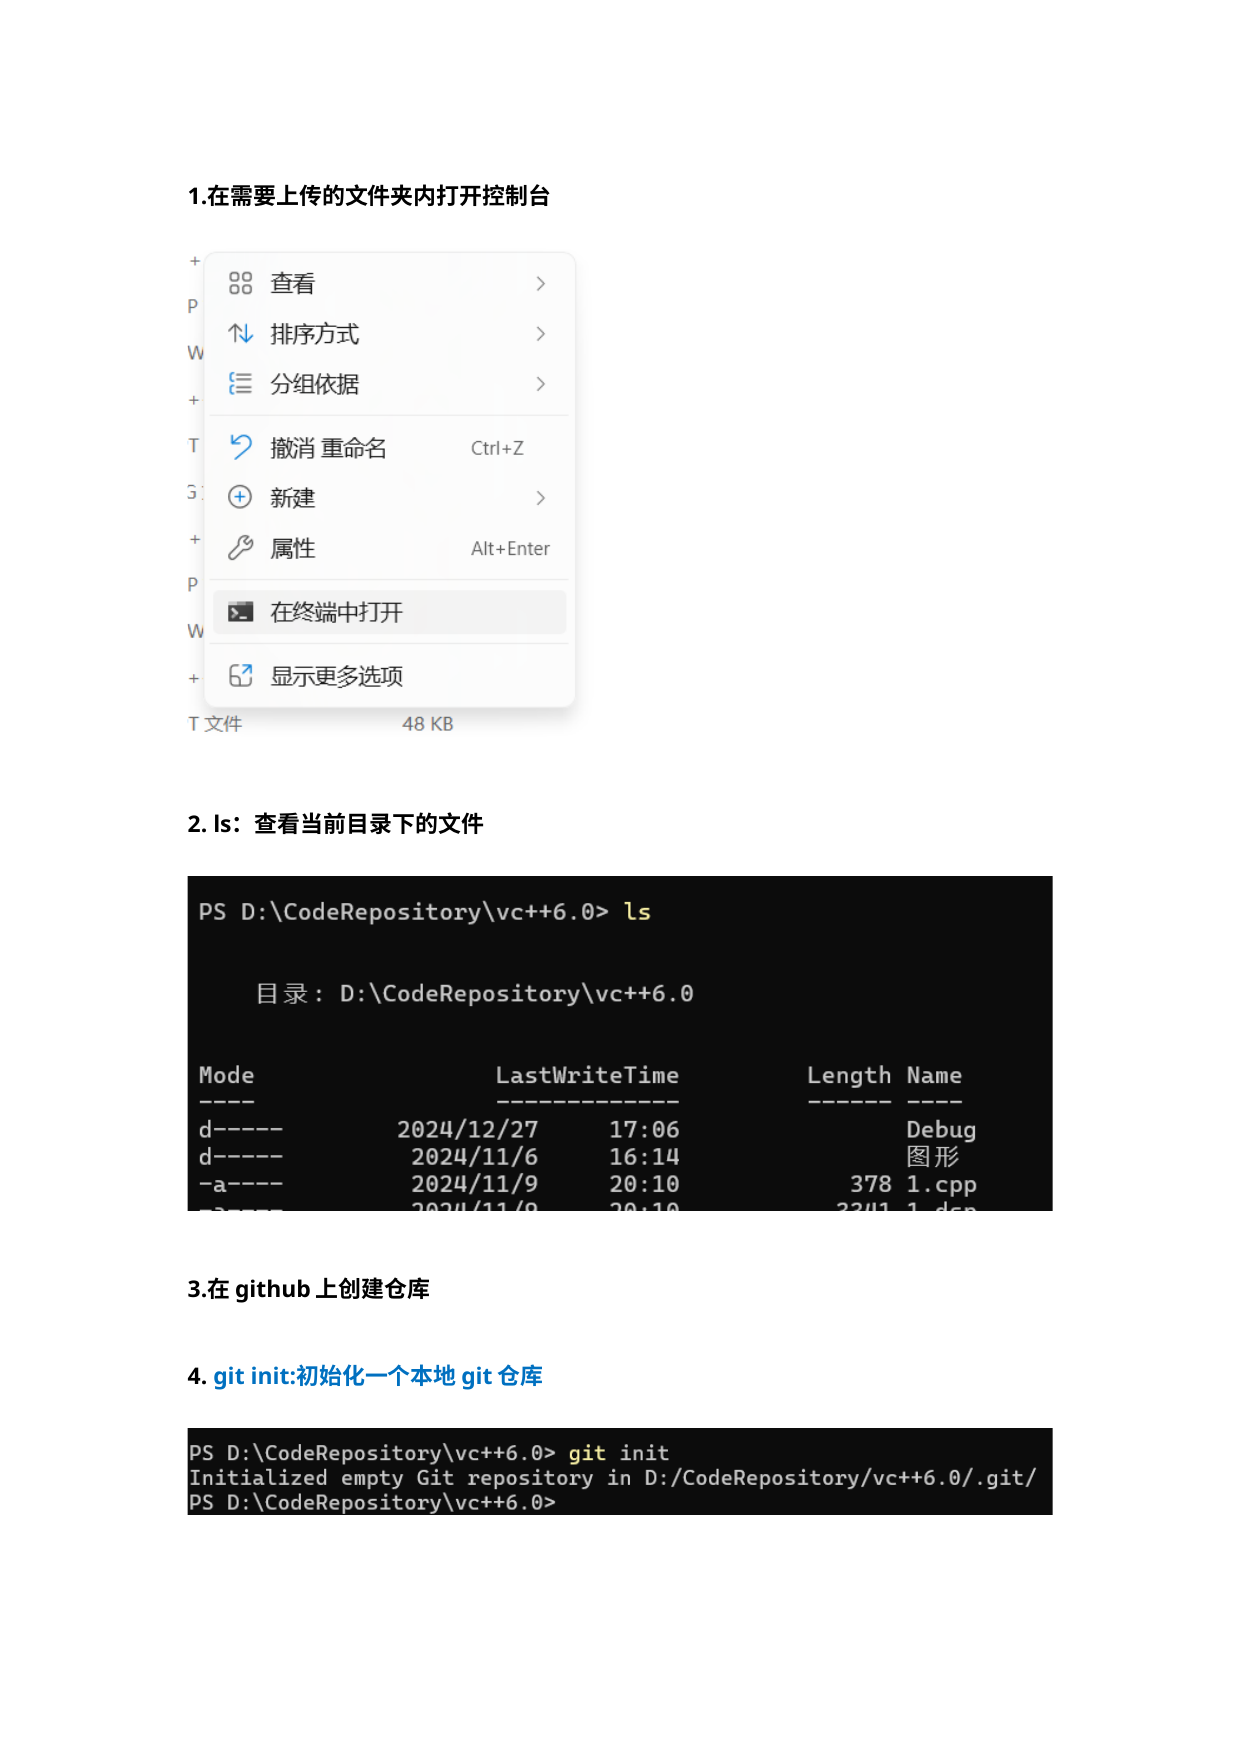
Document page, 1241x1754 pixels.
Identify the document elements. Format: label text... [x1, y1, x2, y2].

picture [187, 1428, 1053, 1515]
text 2. ls：查看当前目录下的文件 [187, 790, 1053, 855]
picture [187, 876, 1053, 1211]
text 3.在github上创建仓库 [187, 1256, 1053, 1321]
text 4. git init:初始化一个本地git仓库 [187, 1342, 1053, 1407]
text 1.在需要上传的文件夹内打开控制台 [187, 162, 1053, 227]
picture [187, 248, 594, 737]
